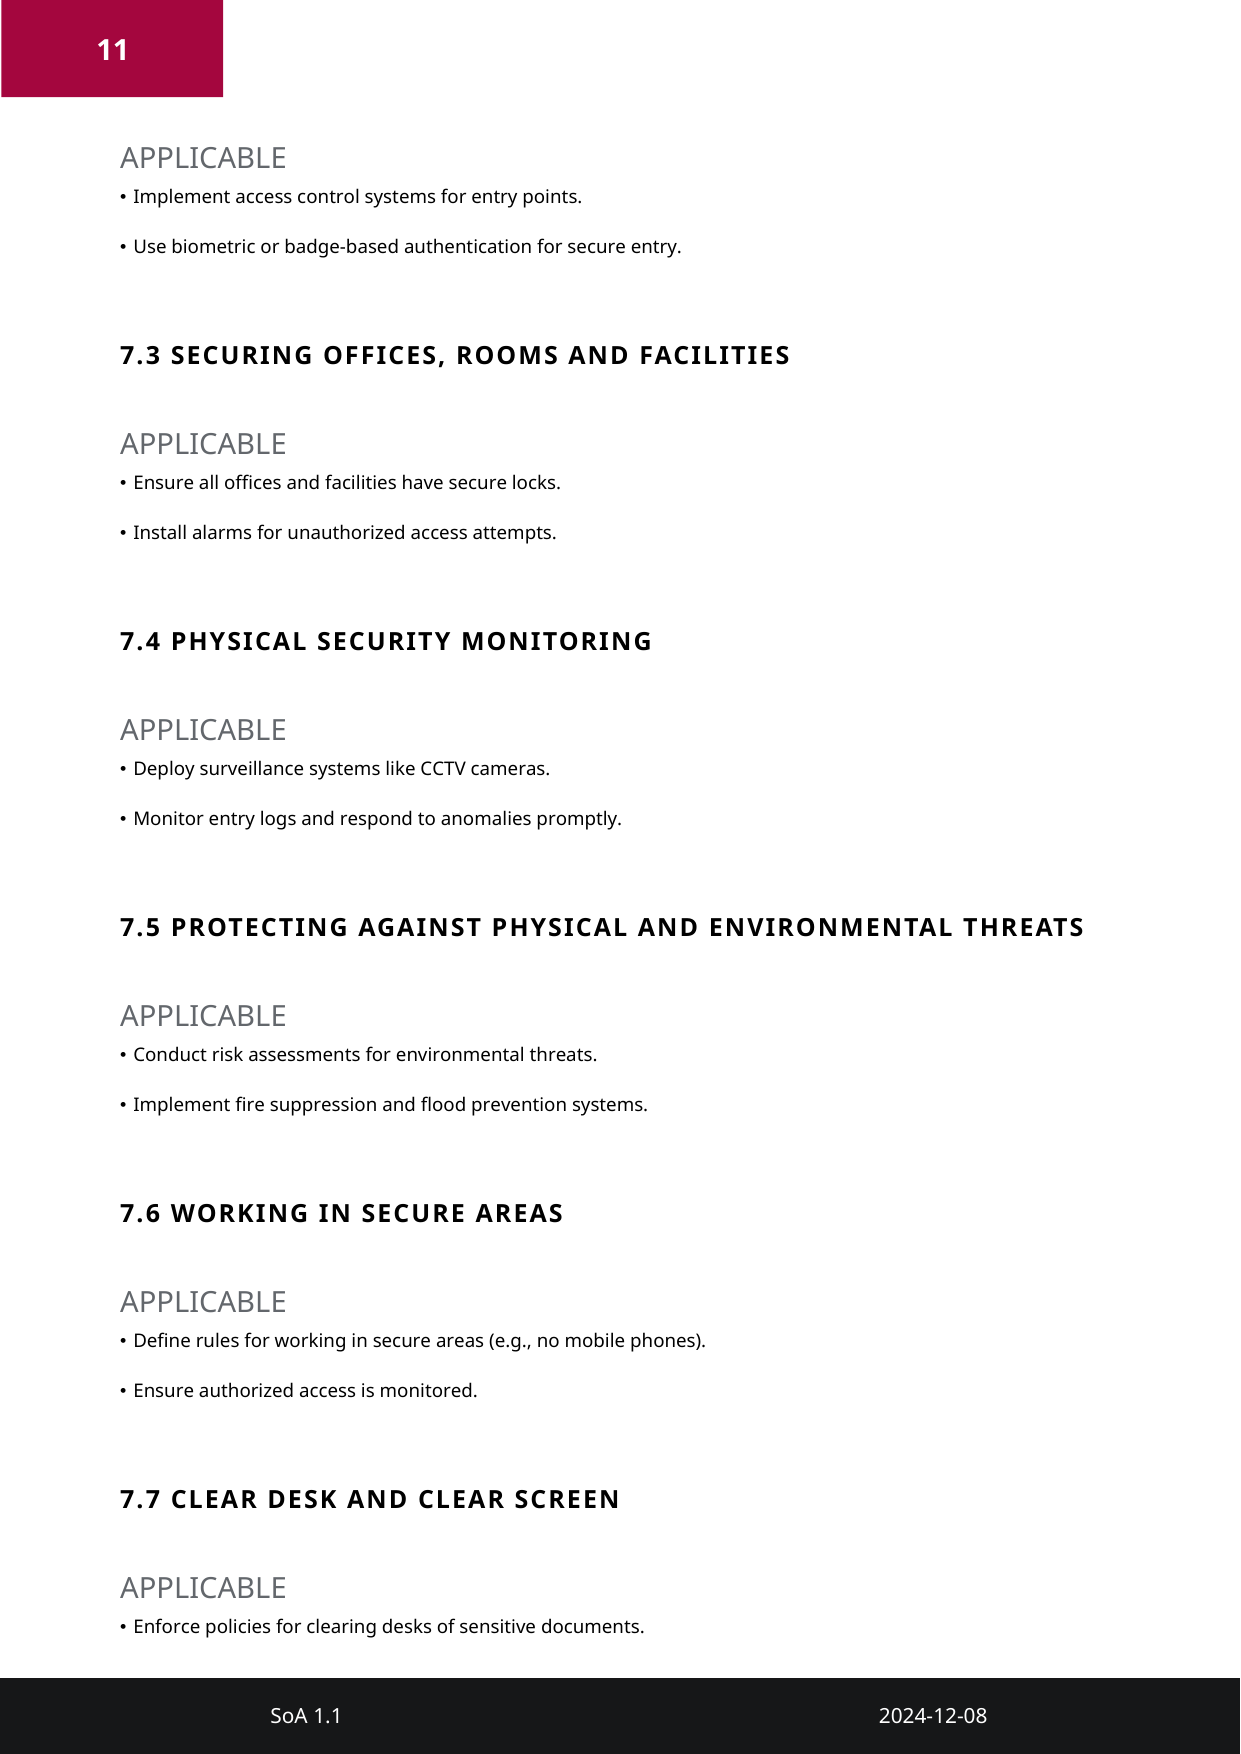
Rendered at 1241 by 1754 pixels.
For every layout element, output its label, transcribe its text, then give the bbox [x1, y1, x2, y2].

text applicable [120, 423, 1120, 463]
list Enforce policies for clearing desks of sensitive documents. [120, 1613, 1120, 1639]
list Implement access control systems for entry points. [120, 183, 1120, 208]
subtitle 7.3 Securing Offices, Rooms and Facilities [120, 337, 1120, 371]
text applicable [120, 709, 1120, 749]
list Use biometric or badge-based authentication for secure entry. [120, 233, 1120, 258]
list Ensure authorized access is monitored. [120, 1377, 1120, 1403]
subtitle 7.6 Working In Secure Areas [120, 1196, 1120, 1229]
text applicable [120, 137, 1120, 177]
text applicable [120, 1567, 1120, 1607]
text applicable [120, 1281, 1120, 1321]
list Implement fire suppression and flood prevention systems. [120, 1091, 1120, 1117]
list Ensure all offices and facilities have secure locks. [120, 469, 1120, 494]
subtitle 7.7 Clear Desk and Clear Screen [120, 1482, 1120, 1516]
text applicable [120, 995, 1120, 1035]
list Conduct risk assessments for environmental threats. [120, 1041, 1120, 1067]
list Install alarms for unauthorized access attempts. [120, 519, 1120, 544]
subtitle 7.5 Protecting Against Physical and Environmental Threats [120, 909, 1120, 943]
subtitle 7.4 Physical Security Monitoring [120, 623, 1120, 657]
list Monitor entry logs and respond to anomalies promptly. [120, 805, 1120, 831]
list Define rules for working in secure areas (e.g., no mobile phones). [120, 1327, 1120, 1353]
list Deploy surveillance systems like CCTV cameras. [120, 755, 1120, 781]
